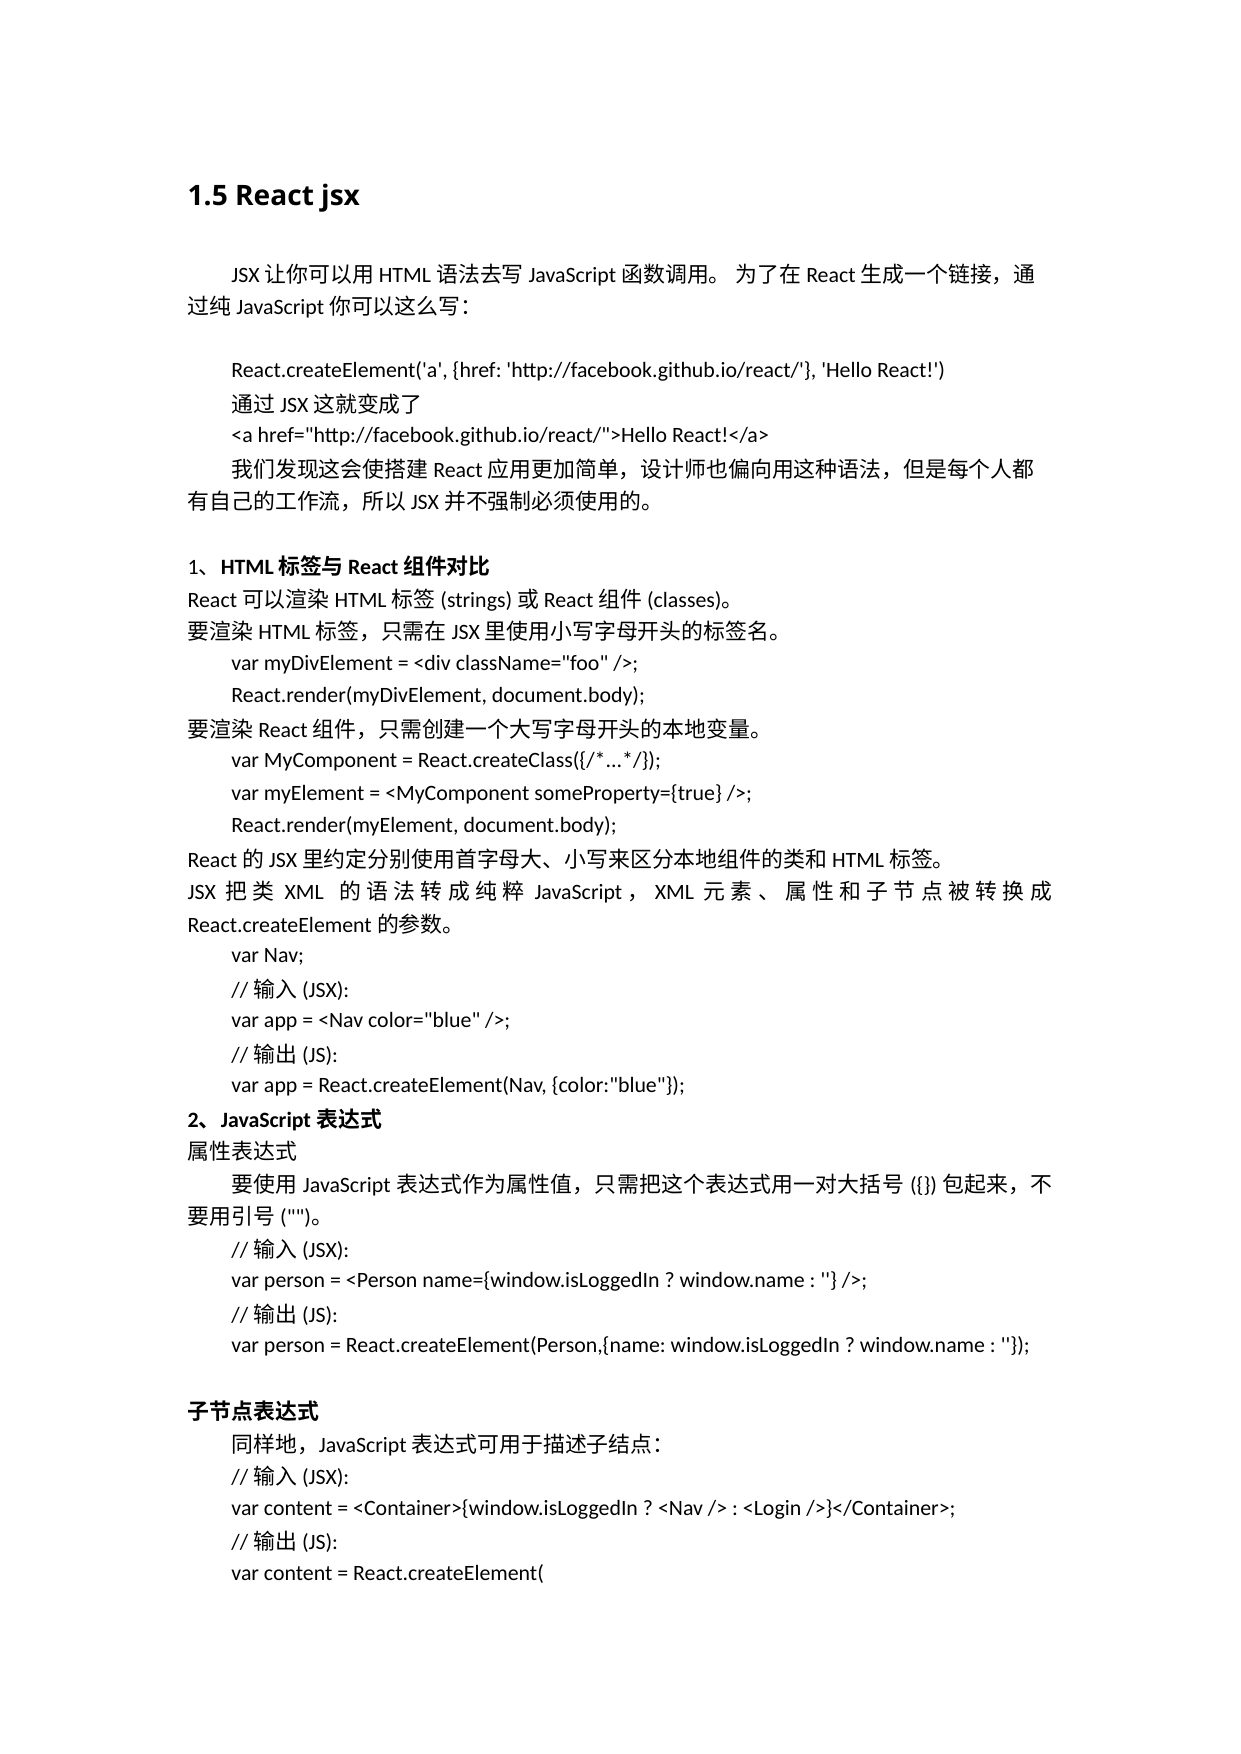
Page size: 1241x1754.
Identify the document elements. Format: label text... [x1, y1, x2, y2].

text var myElement = <MyComponent someProperty={true} />; [187, 776, 1053, 809]
text JSX 让你可以用 HTML 语法去写 JavaScript 函数调用。 为了在 React 生成一个链接，通过纯 JavaScript 你可以这么写： [187, 256, 1053, 321]
text // 输出 (JS): [187, 1296, 1053, 1329]
text var content = <Container>{window.isLoggedIn ? <Nav /> : <Login />}</Container>; [187, 1491, 1053, 1524]
text 子节点表达式 [187, 1394, 1053, 1426]
text 我们发现这会使搭建 React 应用更加简单，设计师也偏向用这种语法，但是每个人都有自己的工作流，所以JSX 并不强制必须使用的。 [187, 451, 1053, 516]
text React.render(myElement, document.body); [187, 809, 1053, 841]
text 同样地，JavaScript 表达式可用于描述子结点： [187, 1426, 1053, 1459]
text JSX把类XML 的语法转成纯粹JavaScript，XML元素、属性和子节点被转换成 React.createElement 的参数。 [187, 874, 1053, 939]
text // 输出 (JS): [187, 1524, 1053, 1556]
text var MyComponent = React.createClass({/*...*/}); [187, 744, 1053, 776]
text 要使用 JavaScript 表达式作为属性值，只需把这个表达式用一对大括号 ({}) 包起来，不要用引号 ("")。 [187, 1166, 1053, 1231]
text React.createElement('a', {href: 'http://facebook.github.io/react/'}, 'Hello React!') [187, 354, 1053, 386]
text 2、JavaScript 表达式 [187, 1101, 1053, 1134]
text // 输出 (JS): [187, 1036, 1053, 1069]
text var app = <Nav color="blue" />; [187, 1004, 1053, 1036]
text React.render(myDivElement, document.body); [187, 679, 1053, 711]
text // 输入 (JSX): [187, 1459, 1053, 1491]
text // 输入 (JSX): [187, 971, 1053, 1004]
text 通过 JSX 这就变成了 [187, 386, 1053, 419]
text var content = React.createElement( [187, 1556, 1053, 1589]
list HTML标签与React组件对比 [187, 549, 1053, 581]
text React 可以渲染 HTML 标签 (strings) 或 React 组件 (classes)。 [187, 581, 1053, 614]
text 要渲染 HTML 标签，只需在 JSX 里使用小写字母开头的标签名。 [187, 614, 1053, 646]
text var Nav; [187, 939, 1053, 971]
text var person = <Person name={window.isLoggedIn ? window.name : ''} />; [187, 1264, 1053, 1296]
subtitle 1.5 React jsx [187, 162, 1053, 227]
text // 输入 (JSX): [187, 1231, 1053, 1264]
text <a href="http://facebook.github.io/react/">Hello React!</a> [187, 419, 1053, 451]
text var app = React.createElement(Nav, {color:"blue"}); [187, 1069, 1053, 1101]
text var person = React.createElement(Person,{name: window.isLoggedIn ? window.name : ''}); [187, 1329, 1053, 1361]
text 要渲染 React 组件，只需创建一个大写字母开头的本地变量。 [187, 711, 1053, 744]
text var myDivElement = <div className="foo" />; [187, 646, 1053, 679]
text React 的 JSX 里约定分别使用首字母大、小写来区分本地组件的类和 HTML 标签。 [187, 841, 1053, 874]
text 属性表达式 [187, 1134, 1053, 1166]
